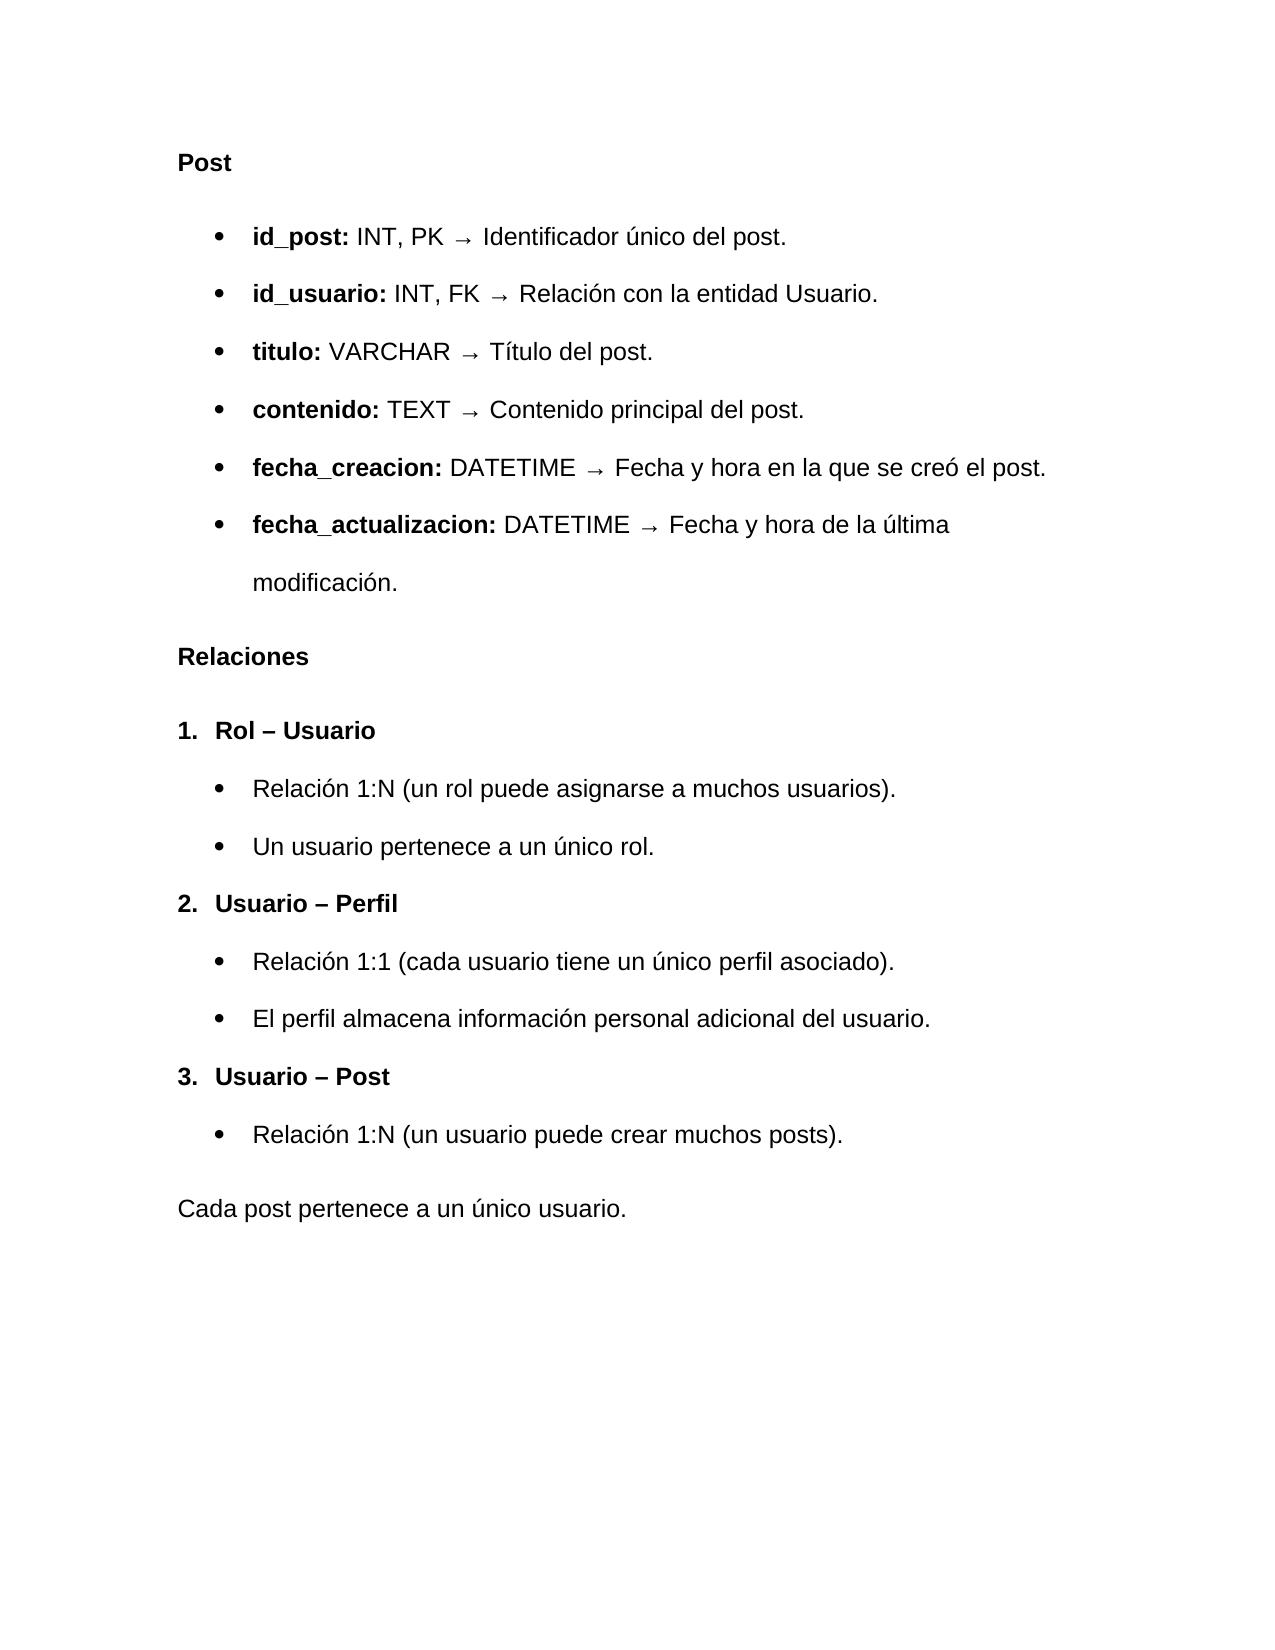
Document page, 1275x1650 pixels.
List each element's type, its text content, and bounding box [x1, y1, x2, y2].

list Usuario – Post [177, 1062, 1098, 1091]
text Post [177, 148, 1098, 176]
list titulo: VARCHAR → Título del post. [215, 337, 1098, 366]
list Usuario – Perfil [177, 889, 1098, 918]
list fecha_creacion: DATETIME → Fecha y hora en la que se creó el post. [215, 453, 1098, 481]
list id_post: INT, PK → Identificador único del post. [215, 222, 1098, 251]
list El perfil almacena información personal adicional del usuario. [215, 1004, 1098, 1033]
list Rol – Usuario [177, 716, 1098, 745]
list Un usuario pertenece a un único rol. [215, 831, 1098, 860]
list Relación 1:N (un usuario puede crear muchos posts). [215, 1119, 1098, 1148]
list Relación 1:1 (cada usuario tiene un único perfil asociado). [215, 947, 1098, 976]
text Relaciones [177, 642, 1098, 671]
list Relación 1:N (un rol puede asignarse a muchos usuarios). [215, 774, 1098, 803]
text Cada post pertenece a un único usuario. [177, 1194, 1098, 1280]
list contenido: TEXT → Contenido principal del post. [215, 395, 1098, 424]
list id_usuario: INT, FK → Relación con la entidad Usuario. [215, 279, 1098, 308]
list fecha_actualizacion: DATETIME → Fecha y hora de la última modificación. [215, 510, 1098, 597]
